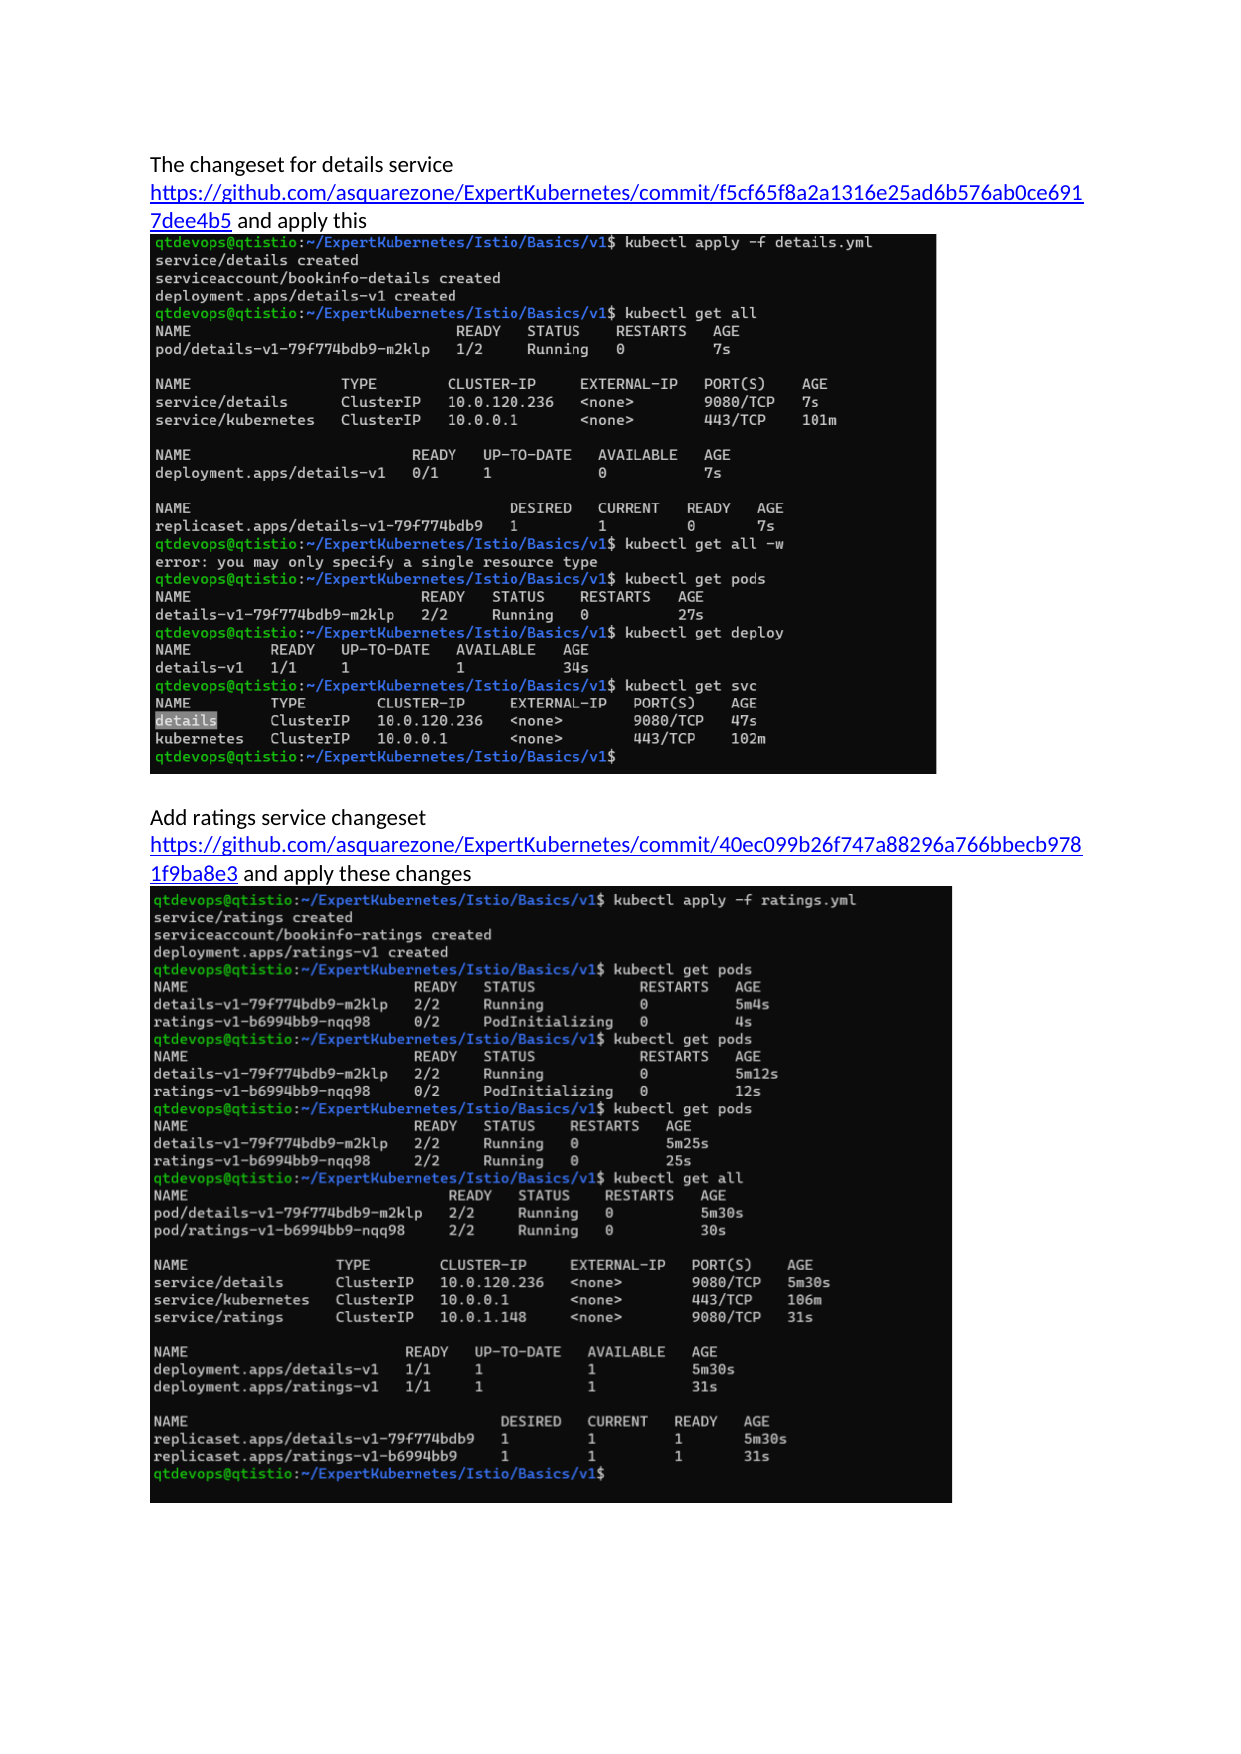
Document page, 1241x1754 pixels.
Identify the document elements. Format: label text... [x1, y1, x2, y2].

picture [150, 886, 953, 1503]
picture [150, 234, 937, 774]
